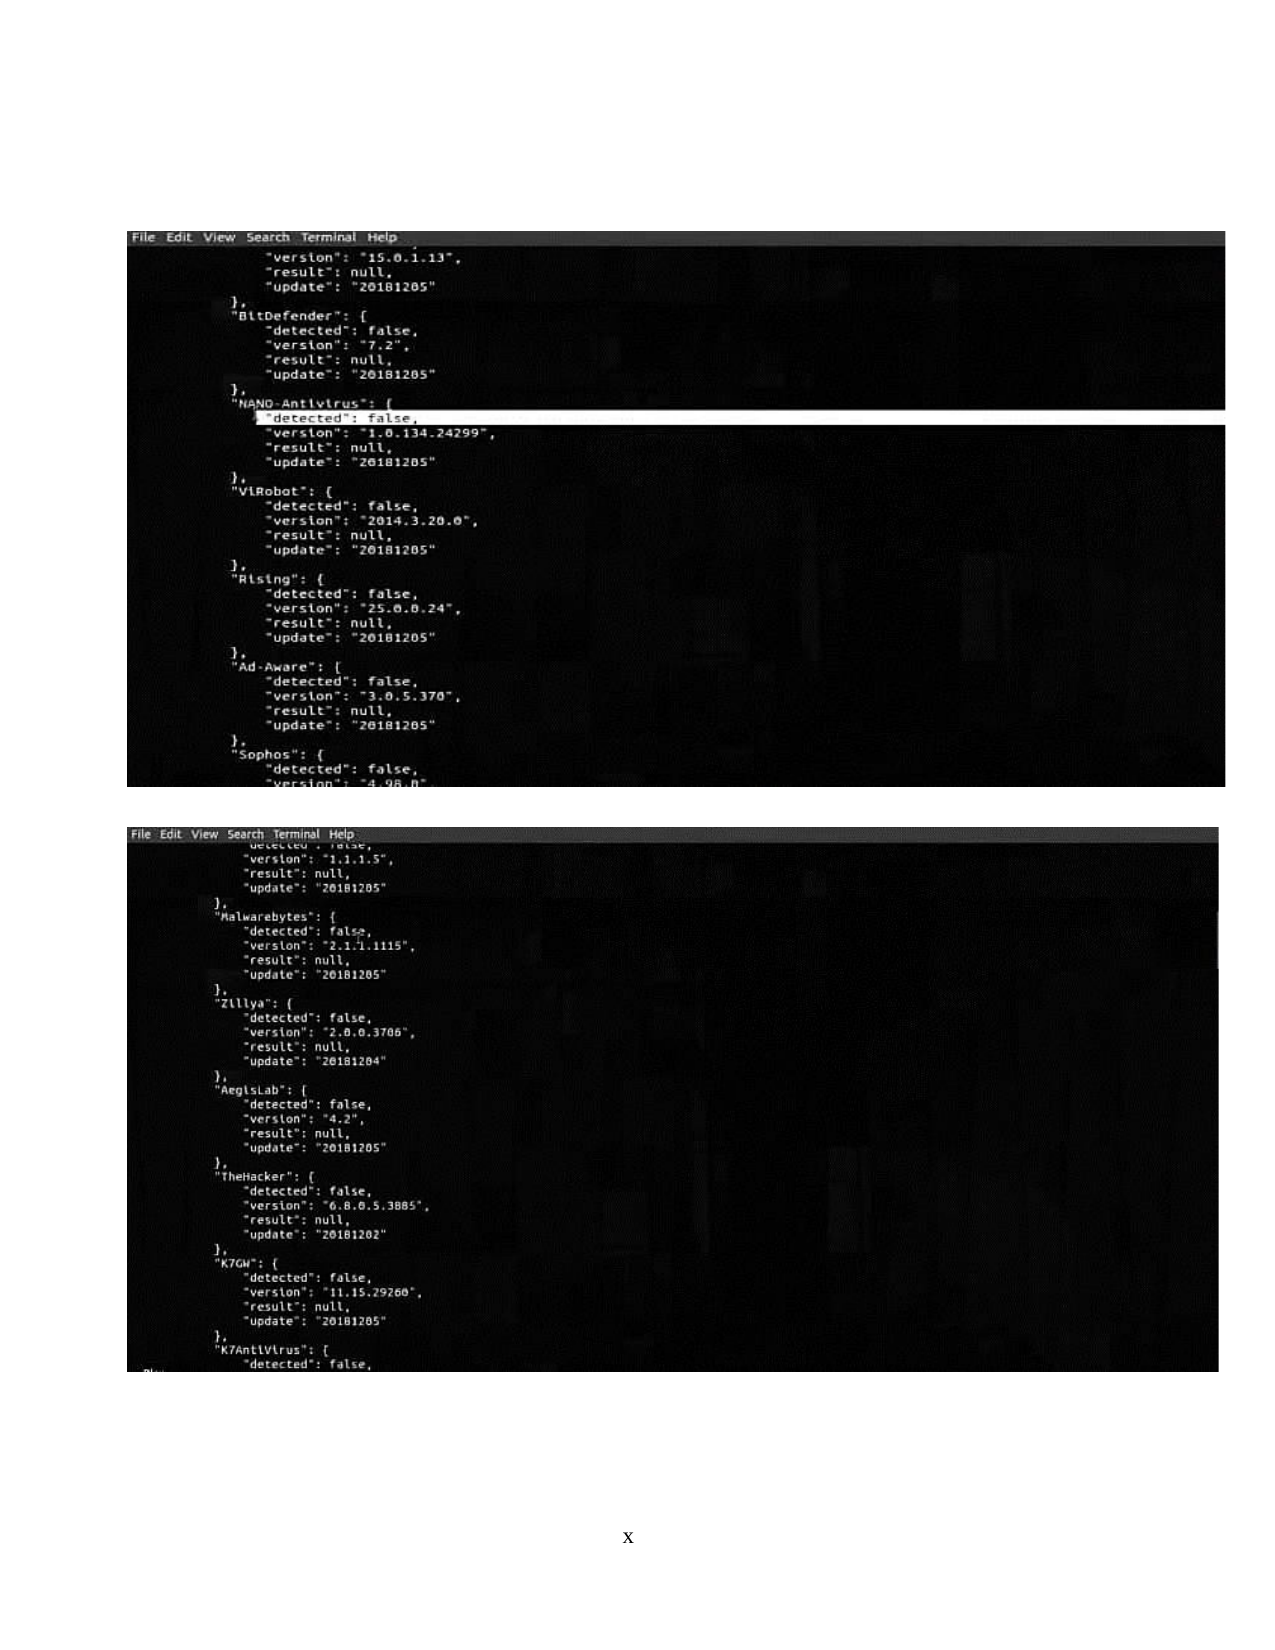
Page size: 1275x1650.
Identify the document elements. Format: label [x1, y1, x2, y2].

picture [127, 827, 1219, 1372]
picture [127, 231, 1226, 787]
